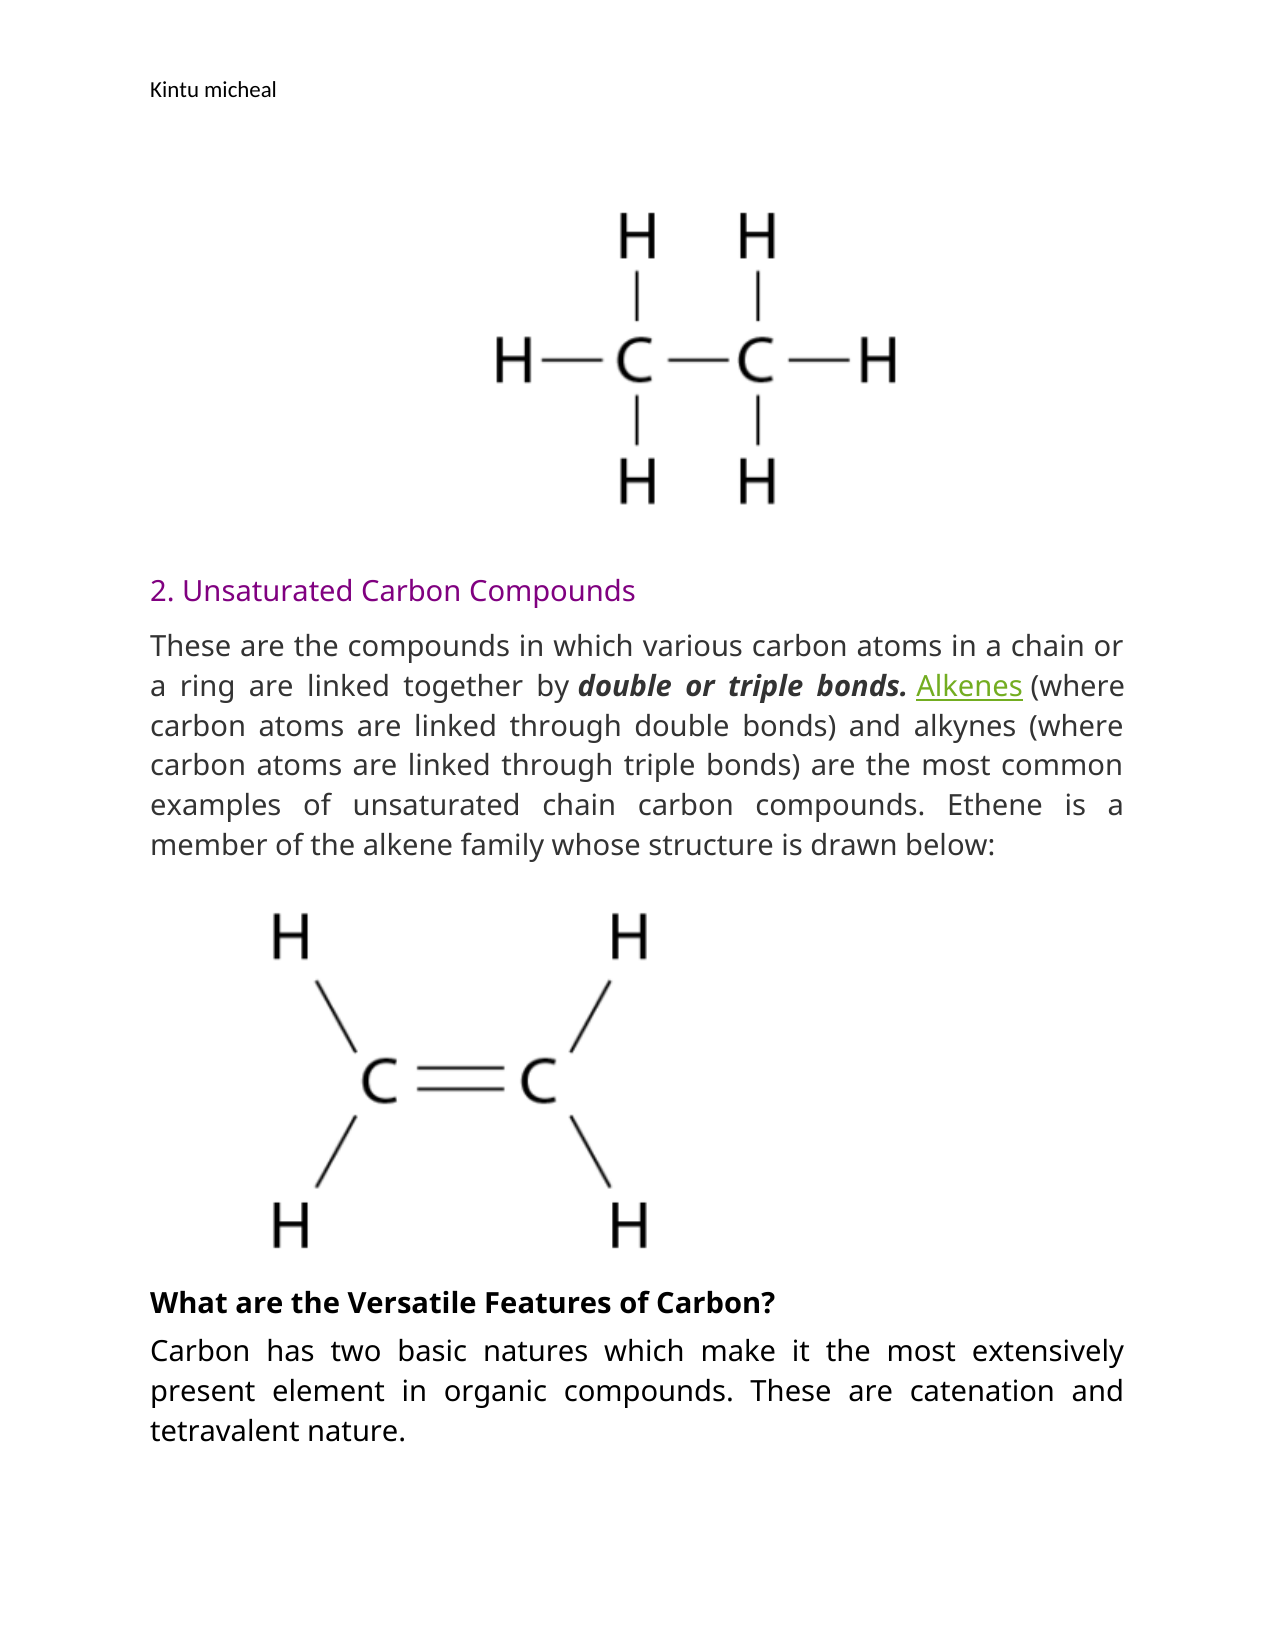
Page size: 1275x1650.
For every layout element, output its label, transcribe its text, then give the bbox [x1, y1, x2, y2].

text These are the compounds in which various carbon atoms in a chain or a ring are linked together by double or triple bonds. Alkenes (where carbon atoms are linked through double bonds) and alkynes (where carbon atoms are linked through triple bonds) are the most common examples of unsaturated chain carbon compounds. Ethene is a member of the alkene family whose structure is drawn below: [150, 626, 1125, 864]
picture [150, 879, 816, 1267]
text What are the Versatile Features of Carbon? [150, 1282, 1125, 1322]
picture [150, 150, 1021, 539]
text Carbon has two basic natures which make it the most extensively present element in organic compounds. These are catenation and tetravalent nature. [150, 1331, 1125, 1449]
subtitle 2. Unsaturated Carbon Compounds [150, 570, 1125, 610]
